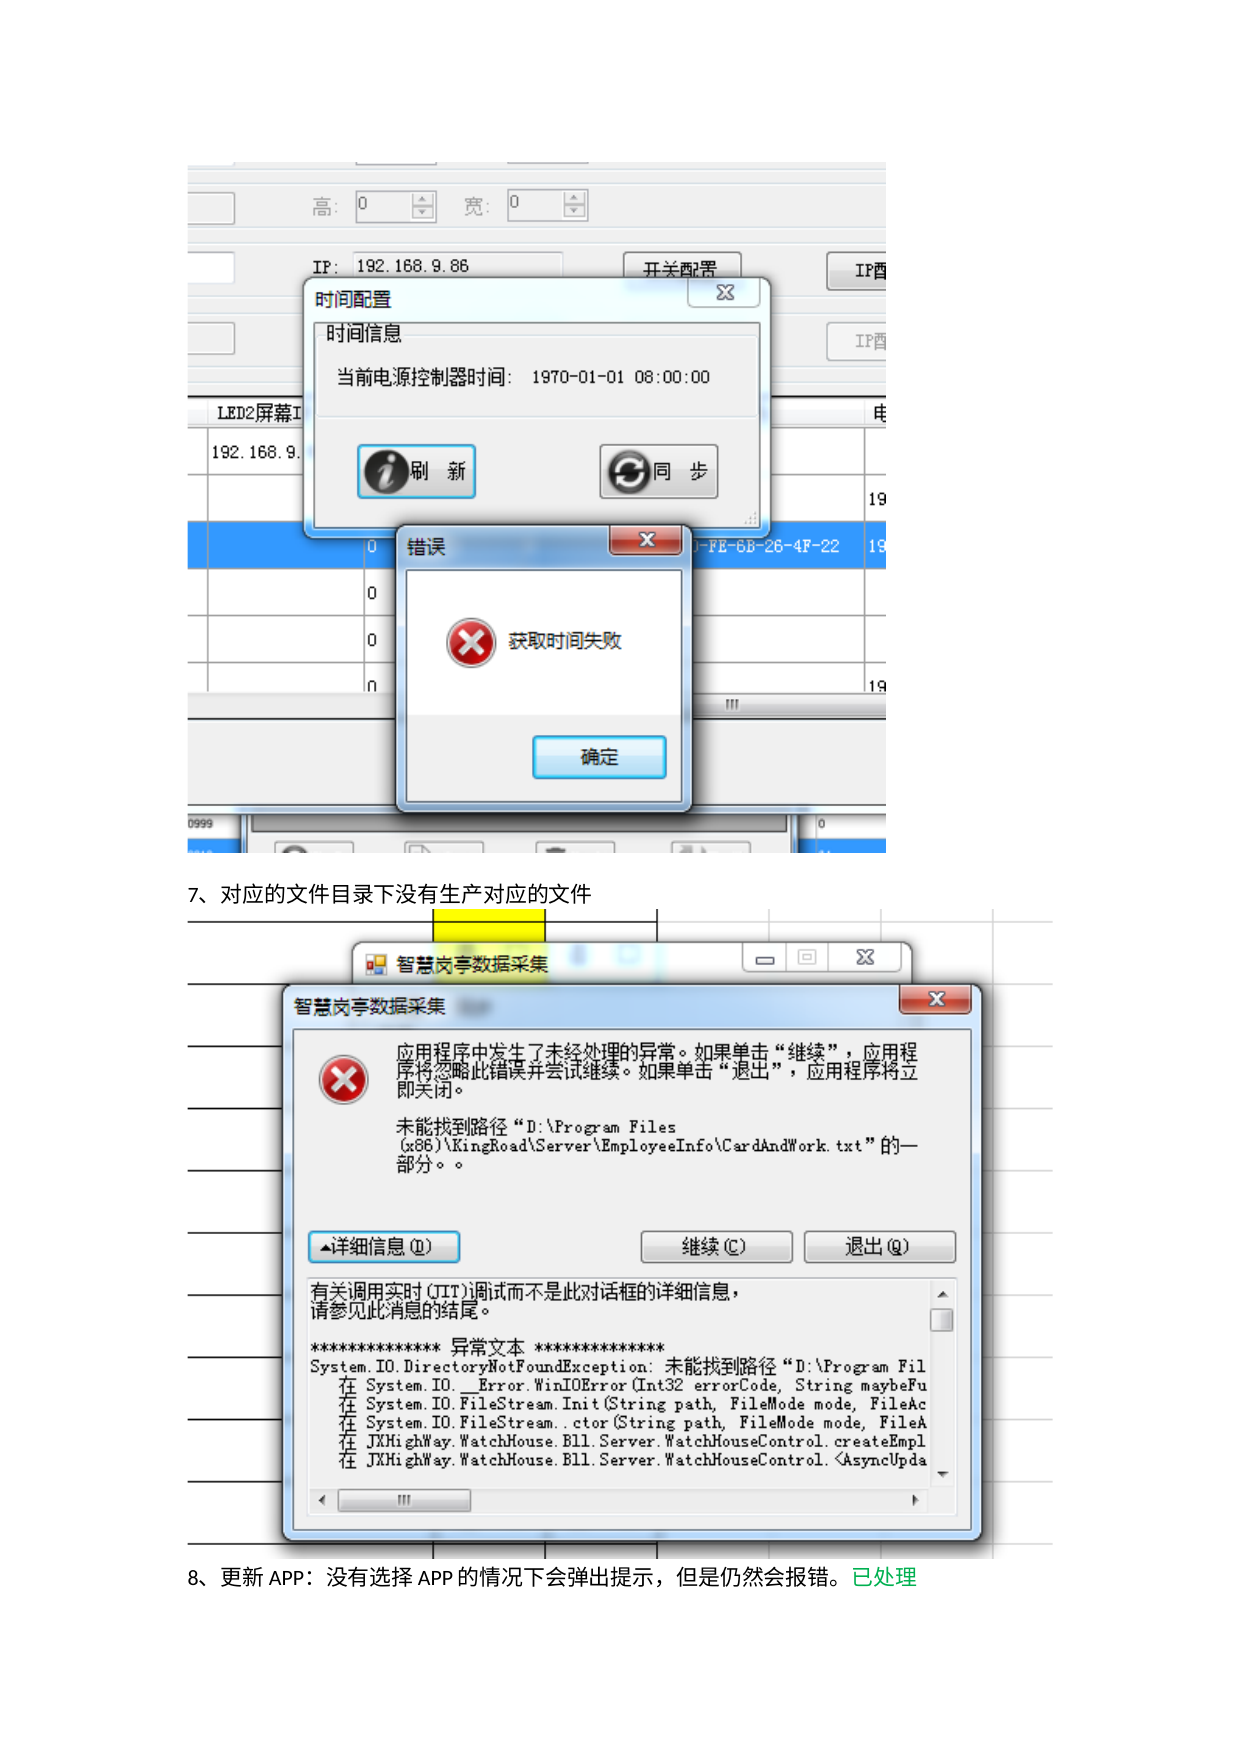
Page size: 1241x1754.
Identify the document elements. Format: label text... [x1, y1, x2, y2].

picture [187, 909, 1053, 1559]
picture [187, 162, 886, 853]
text 8、更新APP：没有选择APP的情况下会弹出提示，但是仍然会报错。已处理 [187, 1559, 1053, 1592]
text 7、对应的文件目录下没有生产对应的文件 [187, 877, 1053, 909]
